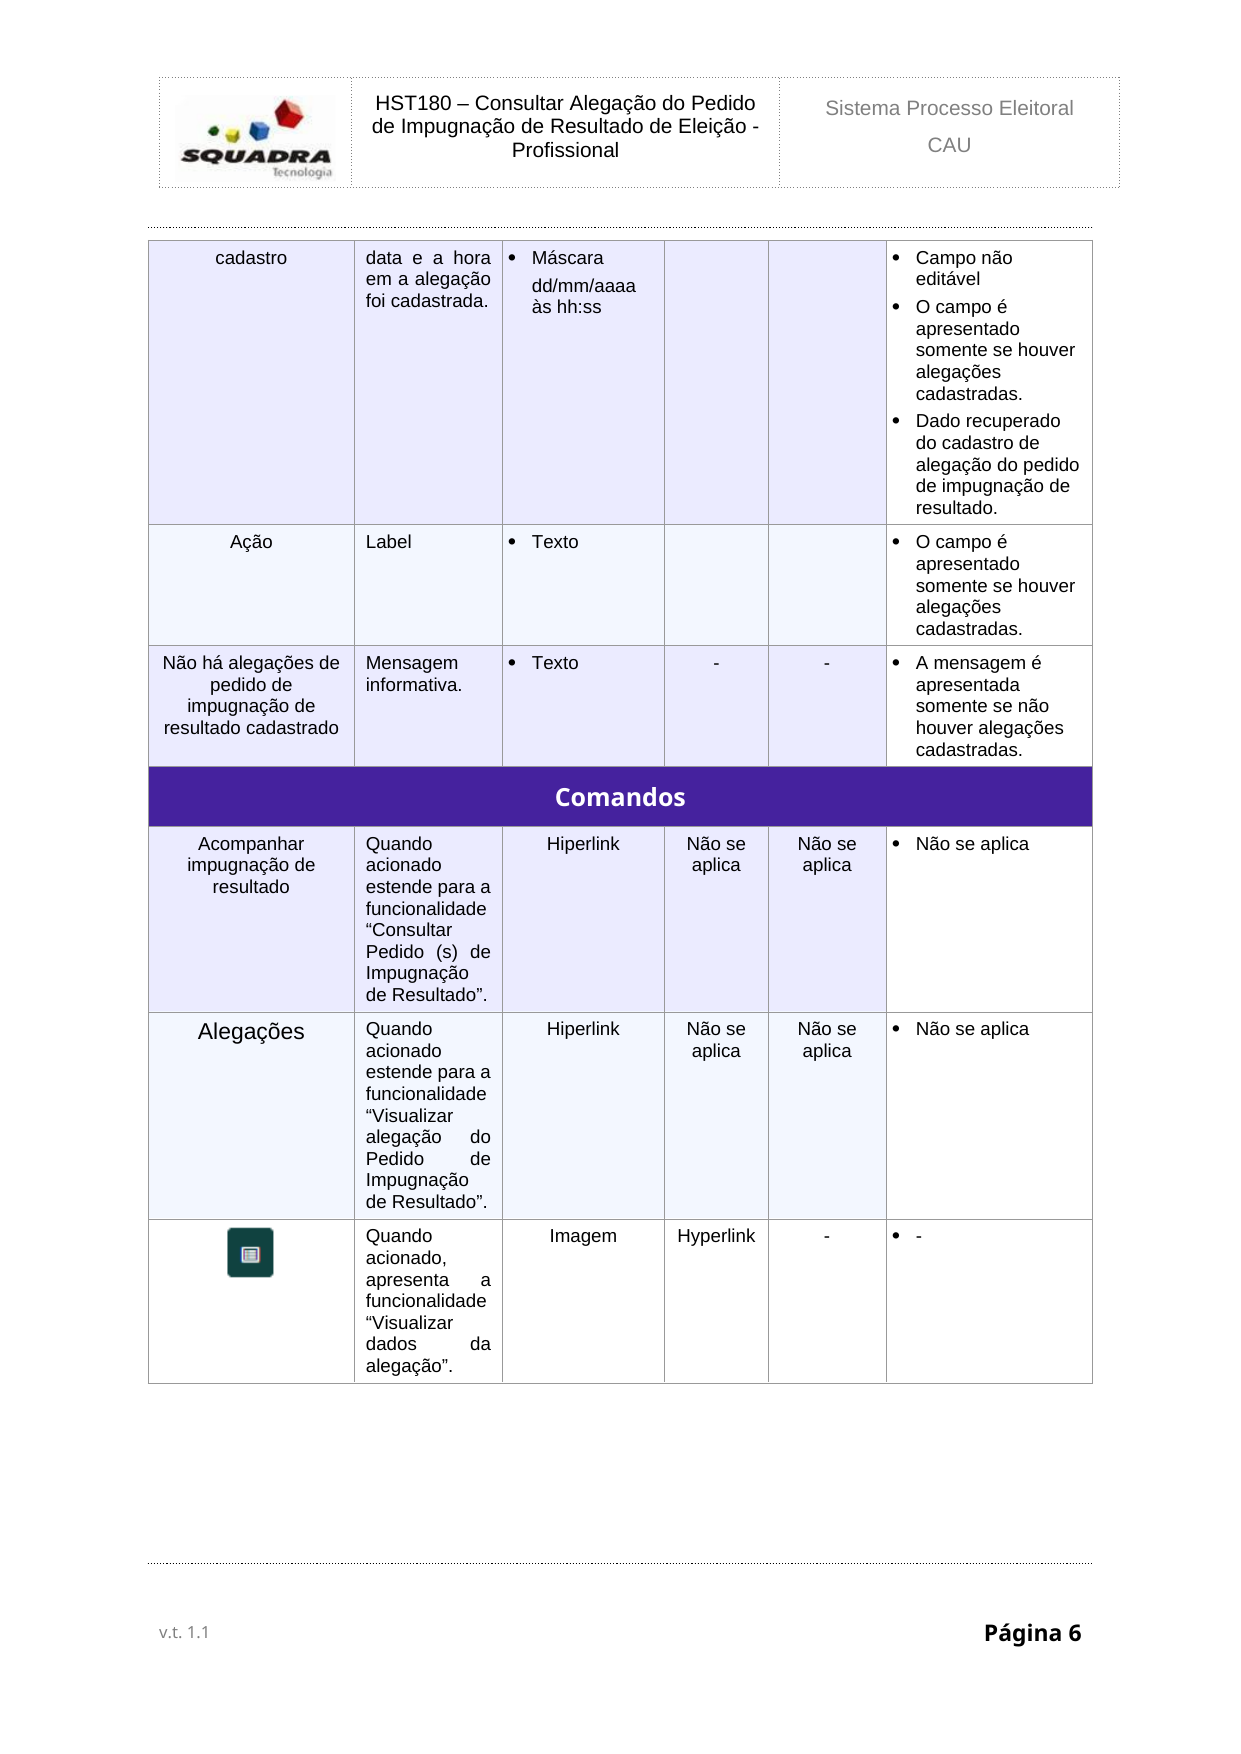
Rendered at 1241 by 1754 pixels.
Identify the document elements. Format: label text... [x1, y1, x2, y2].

table_cell O campo é apresentado somente se houver alegações cadastradas. [887, 525, 1092, 645]
table_cell Hyperlink [665, 1220, 768, 1382]
table_cell Não se aplica [665, 827, 768, 1011]
table_cell - [887, 1220, 1092, 1382]
table_cell - [769, 1220, 886, 1382]
table_cell Label [355, 525, 502, 645]
table_cell Não há alegações de pedido de impugnação de resultado cadastrado [149, 646, 354, 766]
table_cell Não se aplica [665, 1013, 768, 1218]
table_cell Não se aplica [887, 827, 1092, 1011]
table_cell [665, 525, 768, 645]
table_cell Data/Hora Máscara dd/mm/aaaa às hh:ss [503, 241, 664, 524]
table_cell - [665, 646, 768, 766]
table_cell Não se aplica [769, 827, 886, 1011]
table_cell [149, 1220, 354, 1382]
table_cell Quando acionado, apresenta a funcionalidade “Visualizar dados da alegação”. [355, 1220, 502, 1382]
table_cell Quando acionado estende para a funcionalidade “Visualizar alegação do Pedido de Impugnação de Resultado”. [355, 1013, 502, 1218]
table_cell Hiperlink [503, 827, 664, 1011]
table_cell Texto [503, 525, 664, 645]
table_cell Data e Hora do cadastro [149, 241, 354, 524]
table_cell Hiperlink [503, 1013, 664, 1218]
table_cell Não se aplica [769, 1013, 886, 1218]
table_cell Comandos [149, 767, 1092, 826]
table_cell [769, 525, 886, 645]
table_cell - [769, 646, 886, 766]
picture [175, 95, 336, 182]
table_cell Alegações [149, 1013, 354, 1218]
table_cell A mensagem é apresentada somente se não houver alegações cadastradas. [887, 646, 1092, 766]
table_cell Apresenta a data e a hora em a alegação foi cadastrada. [355, 241, 502, 524]
table_cell Acompanhar impugnação de resultado [149, 827, 354, 1011]
table_cell Quando acionado estende para a funcionalidade “Consultar Pedido (s) de Impugnação de Resultado”. [355, 827, 502, 1011]
table_cell Ação [149, 525, 354, 645]
picture [223, 1225, 280, 1287]
table_cell - [665, 241, 768, 524]
table_cell Texto [503, 646, 664, 766]
table_cell - [769, 241, 886, 524]
table_cell Não se aplica [887, 1013, 1092, 1218]
table_cell Mensagem informativa. [355, 646, 502, 766]
table_cell Imagem [503, 1220, 664, 1382]
